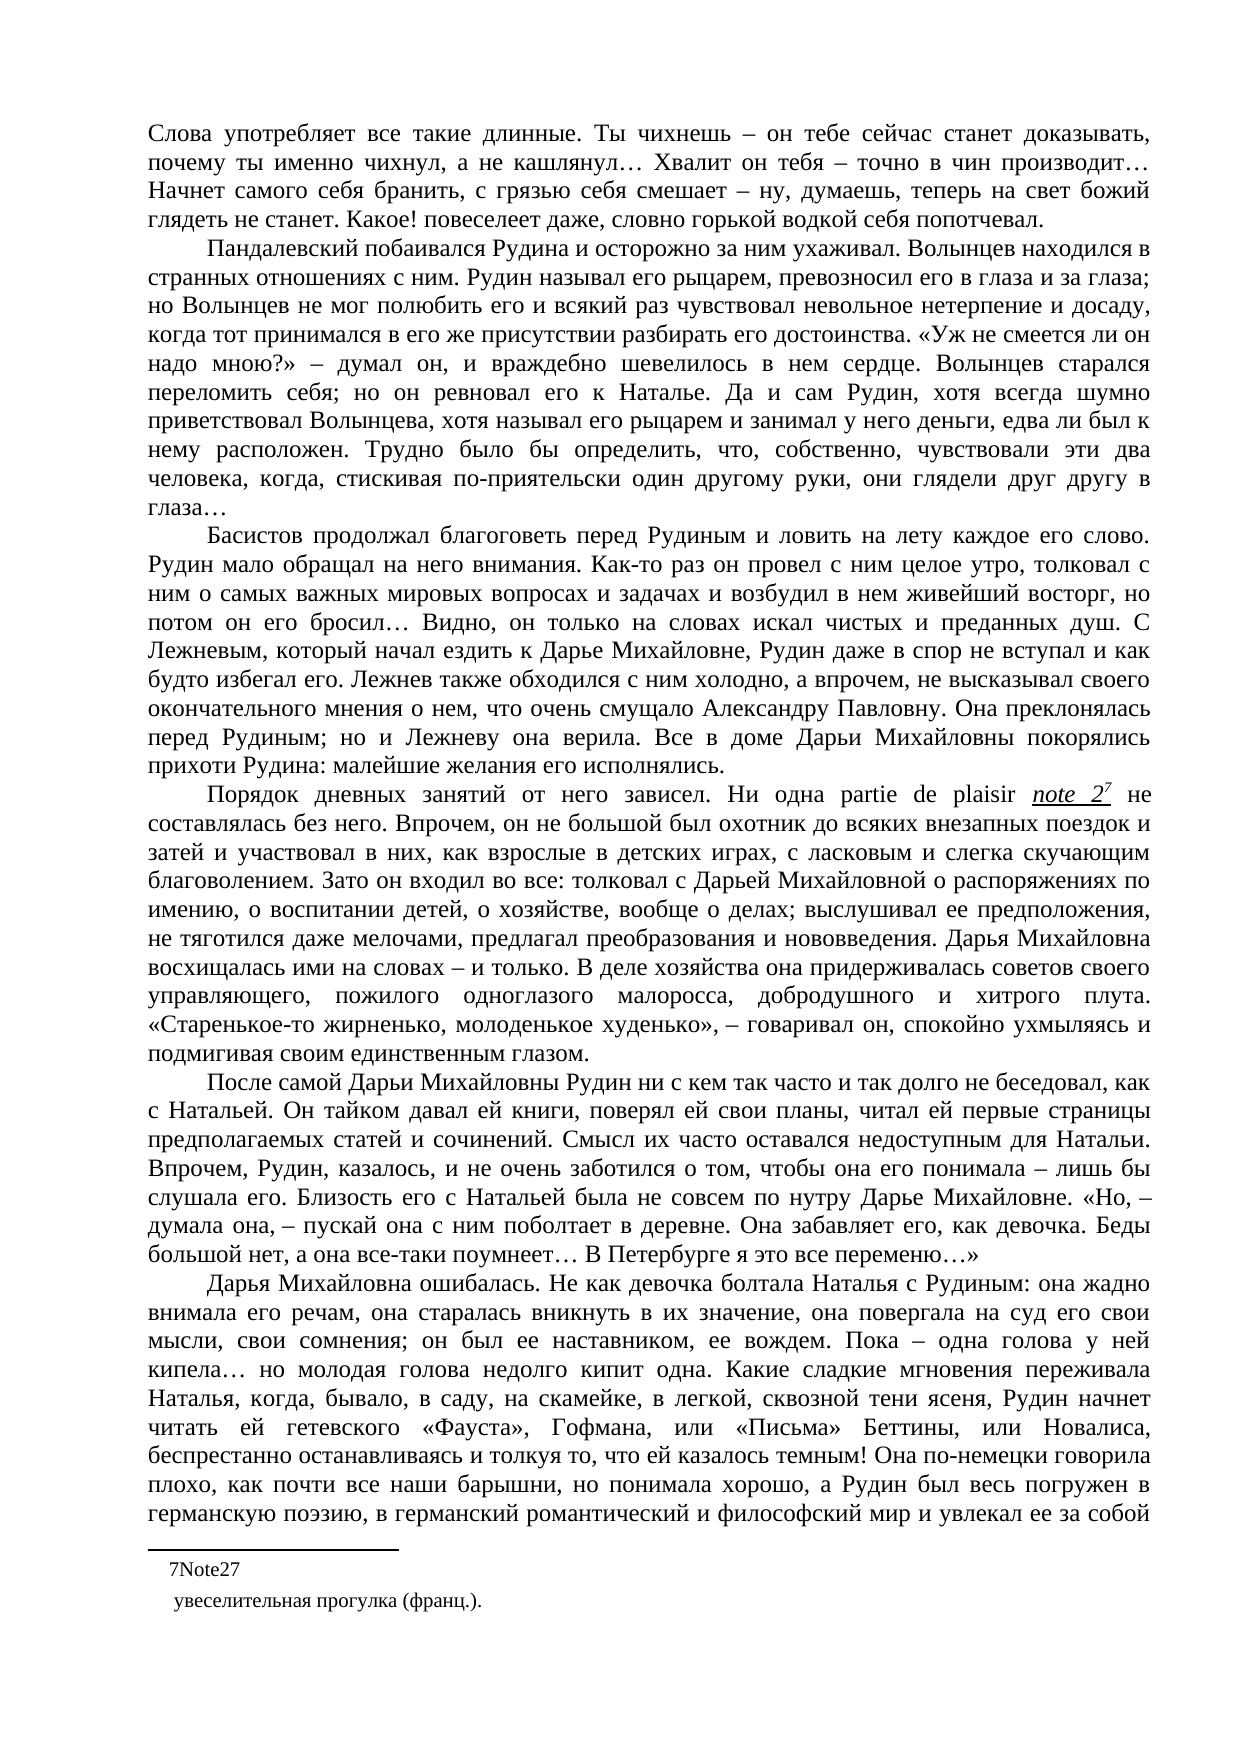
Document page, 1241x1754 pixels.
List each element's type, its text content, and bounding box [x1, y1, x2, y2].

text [148, 118, 1152, 233]
text Пандалевский побаивался Рудина и осторожно за ним ухаживал. Волынцев находился в странных отношениях с ним. Рудин называл его рыцарем, превозносил его в глаза и за глаза; но Волынцев не мог полюбить его и всякий раз чувствовал невольное нетерпение и досаду, когда тот принимался в его же присутствии разбирать его достоинства. «Уж не смеется ли он надо мною?» – думал он, и враждебно шевелилось в нем сердце. Волынцев старался переломить себя; но он ревновал его к Наталье. Да и сам Рудин, хотя всегда шумно приветствовал Волынцева, хотя называл его рыцарем и занимал у него деньги, едва ли был к нему расположен. Трудно было бы определить, что, собственно, чувствовали эти два человека, когда, стискивая по-приятельски один другому руки, они глядели друг другу в глаза… [148, 233, 1152, 521]
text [148, 1268, 1152, 1527]
text После самой Дарьи Михайловны Рудин ни с кем так часто и так долго не беседовал, как с Натальей. Он тайком давал ей книги, поверял ей свои планы, читал ей первые страницы предполагаемых статей и сочинений. Смысл их часто оставался недоступным для Натальи. Впрочем, Рудин, казалось, и не очень заботился о том, чтобы она его понимала – лишь бы слушала его. Близость его с Натальей была не совсем по нутру Дарье Михайловне. «Но, – думала она, – пускай она с ним поболтает в деревне. Она забавляет его, как девочка. Беды большой нет, а она все-таки поумнеет… В Петербурге я это все переменю…» [148, 1067, 1152, 1268]
text Басистов продолжал благоговеть перед Рудиным и ловить на лету каждое его слово. Рудин мало обращал на него внимания. Как-то раз он провел с ним целое утро, толковал с ним о самых важных мировых вопросах и задачах и возбудил в нем живейший восторг, но потом он его бросил… Видно, он только на словах искал чистых и преданных душ. С Лежневым, который начал ездить к Дарье Михайловне, Рудин даже в спор не вступал и как будто избегал его. Лежнев также обходился с ним холодно, а впрочем, не высказывал своего окончательного мнения о нем, что очень смущало Александру Павловну. Она преклонялась перед Рудиным; но и Лежневу она верила. Все в доме Дарьи Михайловны покорялись прихоти Рудина: малейшие желания его исполнялись. [148, 521, 1152, 779]
text Порядок дневных занятий от него зависел. Ни одна раrtie de plaisir note 27 не составлялась без него. Впрочем, он не большой был охотник до всяких внезапных поездок и затей и участвовал в них, как взрослые в детских играх, с ласковым и слегка скучающим благоволением. Зато он входил во все: толковал с Дарьей Михайловной о распоряжениях по имению, о воспитании детей, о хозяйстве, вообще о делах; выслушивал ее предположения, не тяготился даже мелочами, предлагал преобразования и нововведения. Дарья Михайловна восхищалась ими на словах – и только. В деле хозяйства она придерживалась советов своего управляющего, пожилого одноглазого малоросса, добродушного и хитрого плута. «Старенькое-то жирненько, молоденькое худенько», – говаривал он, спокойно ухмыляясь и подмигивая своим единственным глазом. [148, 779, 1152, 1067]
